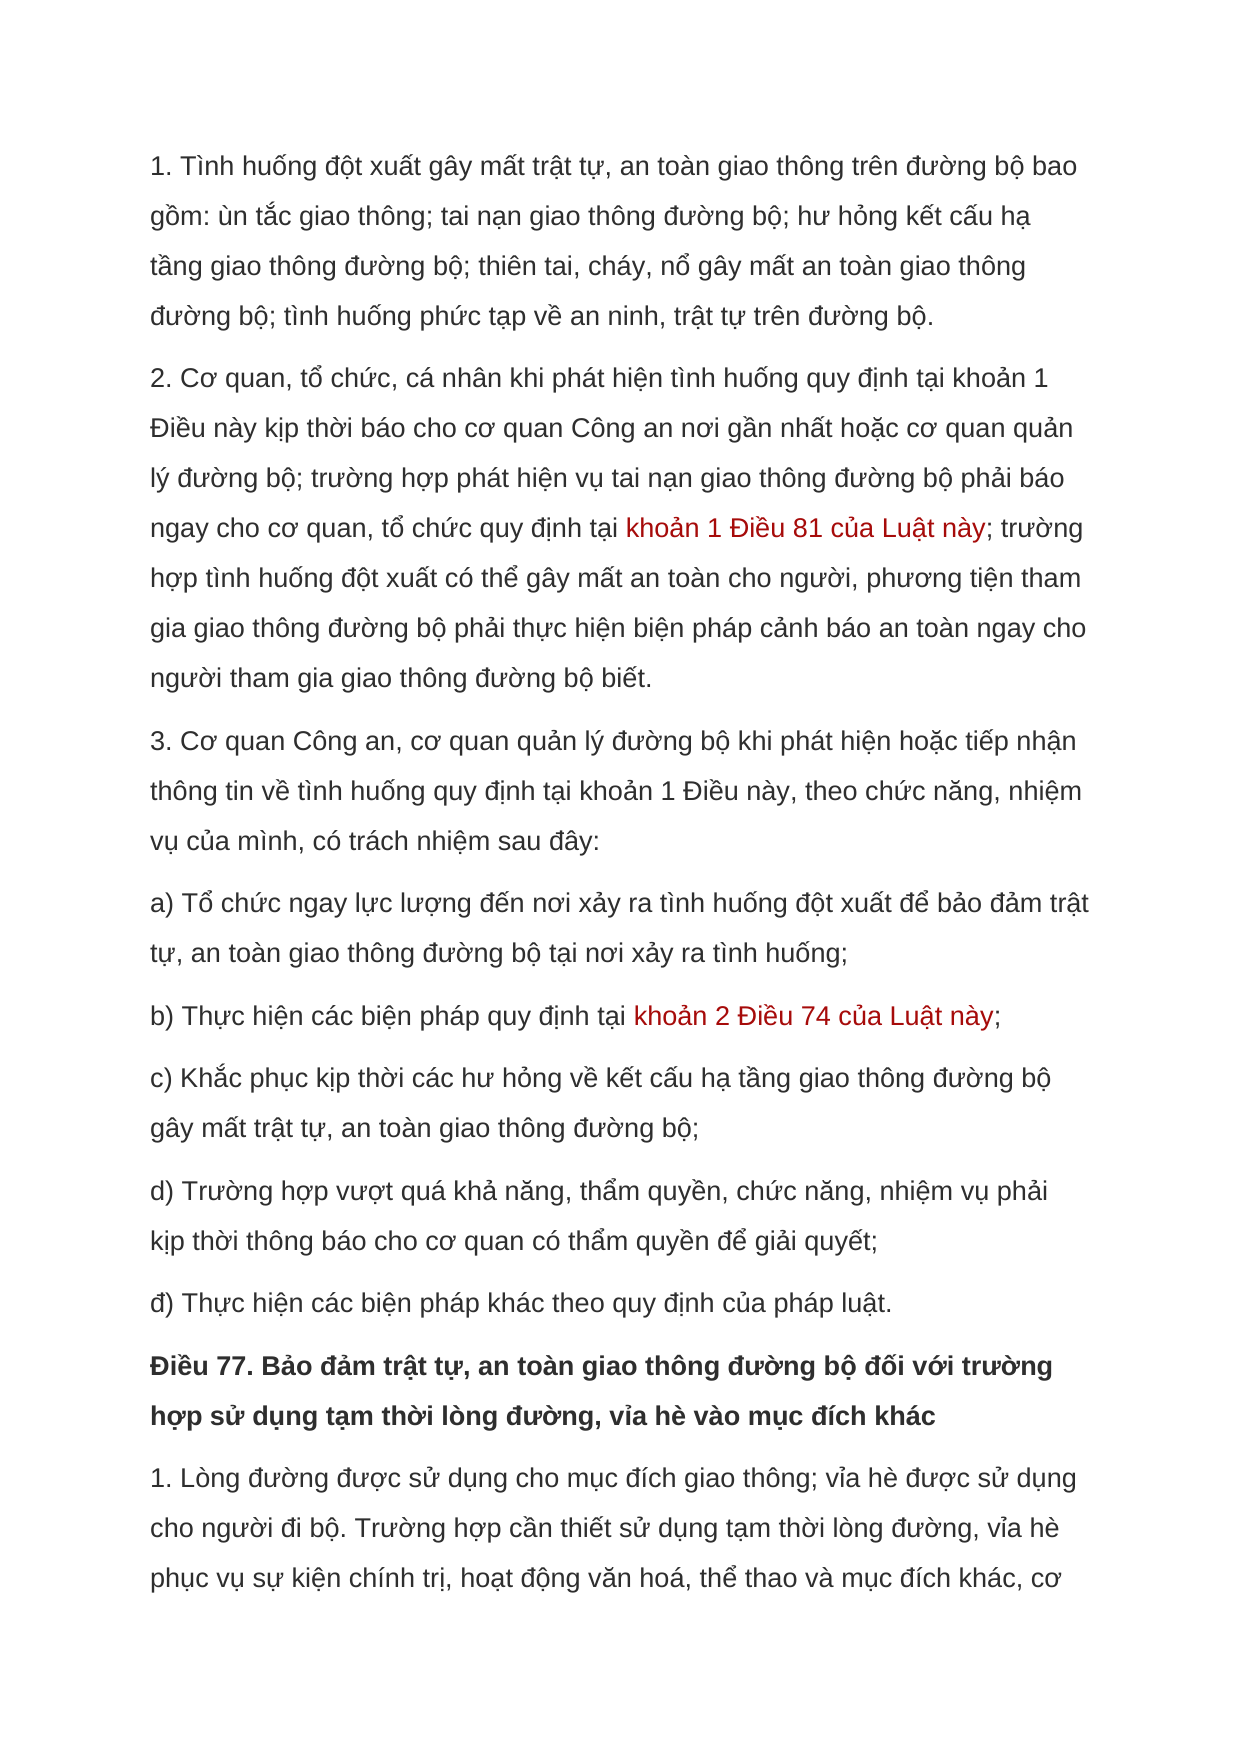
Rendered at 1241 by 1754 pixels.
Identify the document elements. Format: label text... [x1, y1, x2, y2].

text 1. Tình huống đột xuất gây mất trật tự, an toàn giao thông trên đường bộ bao gồm: ùn tắc giao thông; tai nạn giao thông đường bộ; hư hỏng kết cấu hạ tầng giao thông đường bộ; thiên tai, cháy, nổ gây mất an toàn giao thông đường bộ; tình huống phức tạp về an ninh, trật tự trên đường bộ. [150, 150, 1090, 331]
text b) Thực hiện các biện pháp quy định tại khoản 2 Điều 74 của Luật này; [150, 1000, 1090, 1031]
text 2. Cơ quan, tổ chức, cá nhân khi phát hiện tình huống quy định tại khoản 1 Điều này kịp thời báo cho cơ quan Công an nơi gần nhất hoặc cơ quan quản lý đường bộ; trường hợp phát hiện vụ tai nạn giao thông đường bộ phải báo ngay cho cơ quan, tổ chức quy định tại khoản 1 Điều 81 của Luật này; trường hợp tình huống đột xuất có thể gây mất an toàn cho người, phương tiện tham gia giao thông đường bộ phải thực hiện biện pháp cảnh báo an toàn ngay cho người tham gia giao thông đường bộ biết. [150, 362, 1090, 694]
text d) Trường hợp vượt quá khả năng, thẩm quyền, chức năng, nhiệm vụ phải kịp thời thông báo cho cơ quan có thẩm quyền để giải quyết; [150, 1175, 1090, 1256]
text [150, 1462, 1090, 1594]
text c) Khắc phục kịp thời các hư hỏng về kết cấu hạ tầng giao thông đường bộ gây mất trật tự, an toàn giao thông đường bộ; [150, 1062, 1090, 1144]
text Điều 77. Bảo đảm trật tự, an toàn giao thông đường bộ đối với trường hợp sử dụng tạm thời lòng đường, vỉa hè vào mục đích khác [150, 1350, 1090, 1431]
text đ) Thực hiện các biện pháp khác theo quy định của pháp luật. [150, 1287, 1090, 1319]
text 3. Cơ quan Công an, cơ quan quản lý đường bộ khi phát hiện hoặc tiếp nhận thông tin về tình huống quy định tại khoản 1 Điều này, theo chức năng, nhiệm vụ của mình, có trách nhiệm sau đây: [150, 725, 1090, 856]
text a) Tổ chức ngay lực lượng đến nơi xảy ra tình huống đột xuất để bảo đảm trật tự, an toàn giao thông đường bộ tại nơi xảy ra tình huống; [150, 887, 1090, 969]
